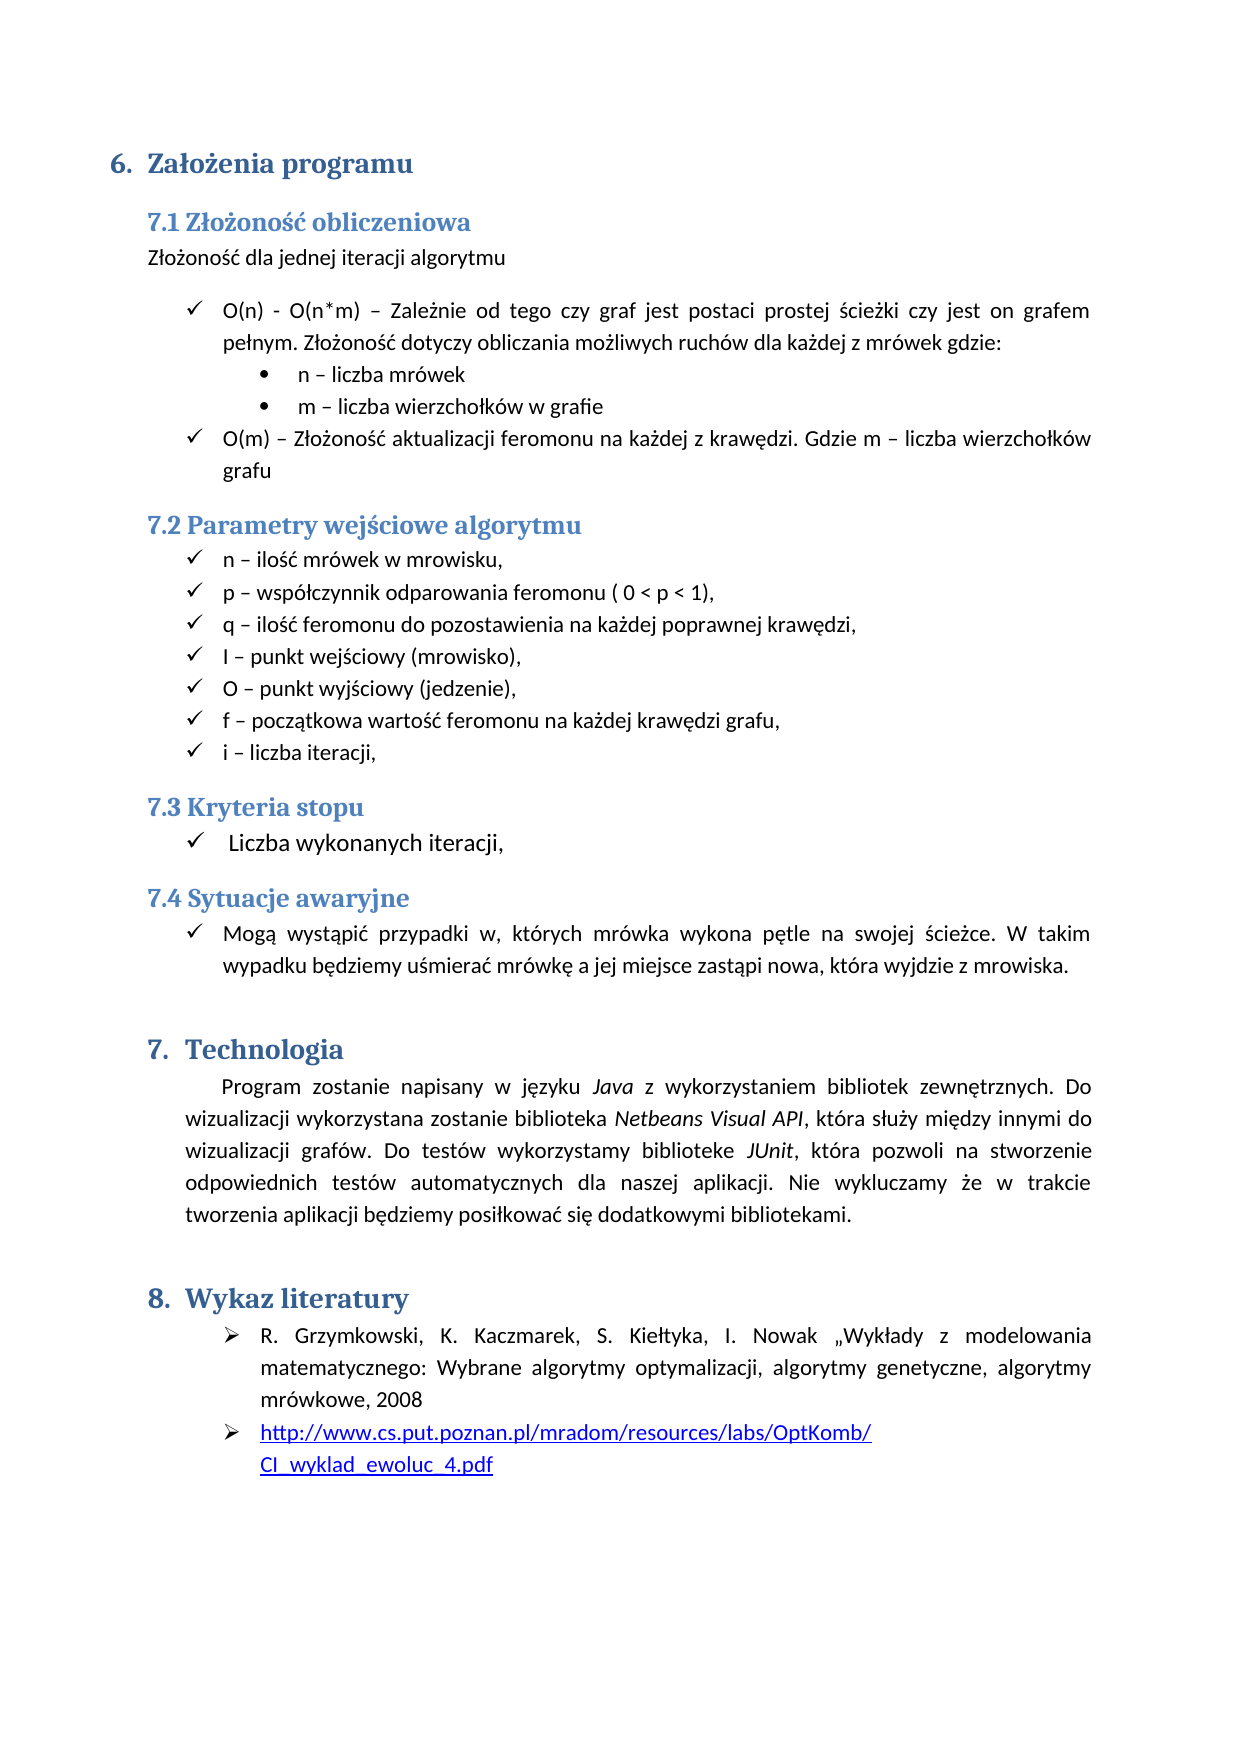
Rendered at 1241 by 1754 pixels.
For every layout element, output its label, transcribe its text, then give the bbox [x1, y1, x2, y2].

subtitle 7.1 Złożoność obliczeniowa [148, 207, 1093, 238]
list n – liczba mrówek [260, 360, 1093, 388]
list O(m) – Złożoność aktualizacji feromonu na każdej z krawędzi. Gdzie m – liczba wierzchołków grafu [185, 424, 1093, 485]
subtitle 7.3 Kryteria stopu [148, 792, 1093, 823]
list http://www.cs.put.poznan.pl/mradom/resources/labs/OptKomb/CI_wyklad_ewoluc_4.pdf [223, 1418, 1093, 1478]
list R. Grzymkowski, K. Kaczmarek, S. Kiełtyka, I. Nowak „Wykłady z modelowania matematycznego: Wybrane algorytmy optymalizacji, algorytmy genetyczne, algorytmy mrówkowe, 2008 [223, 1321, 1093, 1414]
text Program zostanie napisany w języku Java z wykorzystaniem bibliotek zewnętrznych. Do wizualizacji wykorzystana zostanie biblioteka Netbeans Visual API, która służy między innymi do wizualizacji grafów. Do testów wykorzystamy biblioteke JUnit, która pozwoli na stworzenie odpowiednich testów automatycznych dla naszej aplikacji. Nie wykluczamy że w trakcie tworzenia aplikacji będziemy posiłkować się dodatkowymi bibliotekami. [185, 1072, 1093, 1228]
list O(n) - O(n*m) – Zależnie od tego czy graf jest postaci prostej ścieżki czy jest on grafem pełnym. Złożoność dotyczy obliczania możliwych ruchów dla każdej z mrówek gdzie: [185, 296, 1093, 356]
list I – punkt wejściowy (mrowisko), [185, 642, 1093, 670]
list i – liczba iteracji, [185, 738, 1093, 767]
list n – ilość mrówek w mrowisku, [185, 545, 1093, 573]
list Liczba wykonanych iteracji, [185, 827, 1093, 858]
list p – współczynnik odparowania feromonu ( 0 < p < 1), [185, 578, 1093, 606]
list O – punkt wyjściowy (jedzenie), [185, 674, 1093, 702]
list q – ilość feromonu do pozostawienia na każdej poprawnej krawędzi, [185, 610, 1093, 638]
list Mogą wystąpić przypadki w, których mrówka wykona pętle na swojej ścieżce. W takim wypadku będziemy uśmierać mrówkę a jej miejsce zastąpi nowa, która wyjdzie z mrowiska. [185, 919, 1093, 979]
subtitle Technologia [148, 1033, 1093, 1067]
subtitle 7.4 Sytuacje awaryjne [148, 883, 1093, 914]
list m – liczba wierzchołków w grafie [260, 392, 1093, 420]
list f – początkowa wartość feromonu na każdej krawędzi grafu, [185, 706, 1093, 734]
text Złożoność dla jednej iteracji algorytmu [148, 243, 1093, 271]
subtitle 7.2 Parametry wejściowe algorytmu [148, 510, 1093, 541]
subtitle Założenia programu [110, 148, 1093, 181]
subtitle Wykaz literatury [148, 1283, 1093, 1316]
